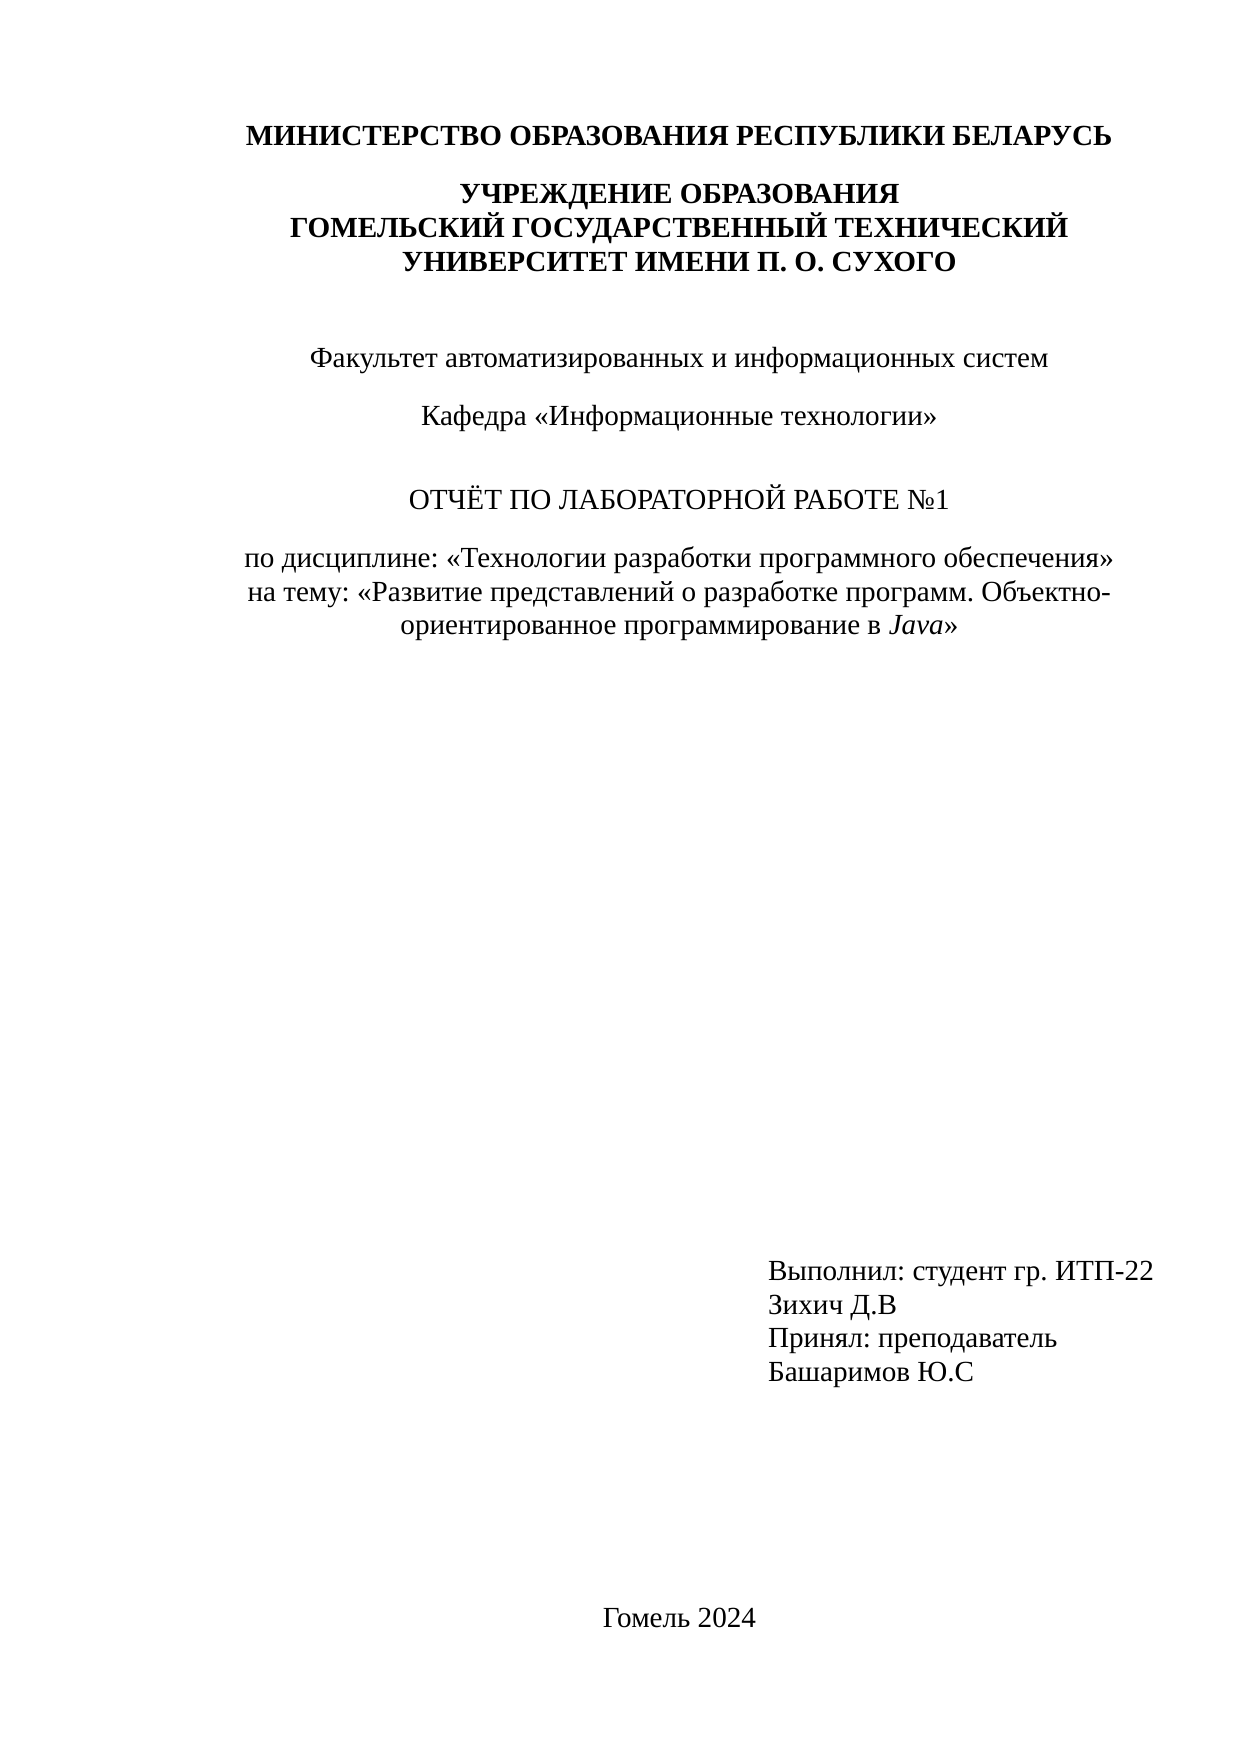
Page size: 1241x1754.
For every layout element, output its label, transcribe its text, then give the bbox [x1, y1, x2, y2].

text УЧРЕЖДЕНИЕ ОБРАЗОВАНИЯ [177, 177, 1181, 210]
text по дисциплине: «Технологии разработки программного обеспечения» [177, 540, 1181, 574]
text на тему: «Развитие представлений о разработке программ. Объектно-ориентированное программирование в Java» [177, 574, 1181, 641]
text Гомель 2024 [177, 1600, 1181, 1634]
text ОТЧЁТ ПО ЛАБОРАТОРНОЙ РАБОТЕ №1 [177, 482, 1181, 515]
text Факультет автоматизированных и информационных систем [177, 340, 1181, 373]
text Выполнил: студент гр. ИТП-22 [768, 1253, 1181, 1287]
text Кафедра «Информационные технологии» [177, 398, 1181, 432]
text ГОМЕЛЬСКИЙ ГОСУДАРСТВЕННЫЙ ТЕХНИЧЕСКИЙ [177, 210, 1181, 244]
text УНИВЕРСИТЕТ ИМЕНИ П. О. СУХОГО [177, 244, 1181, 277]
text Принял: преподаватель [768, 1321, 1181, 1354]
text Башаримов Ю.С [768, 1354, 1181, 1388]
text Зихич Д.В [768, 1287, 1181, 1321]
text МИНИСТЕРСТВО ОБРАЗОВАНИЯ РЕСПУБЛИКИ БЕЛАРУСЬ [177, 118, 1181, 152]
